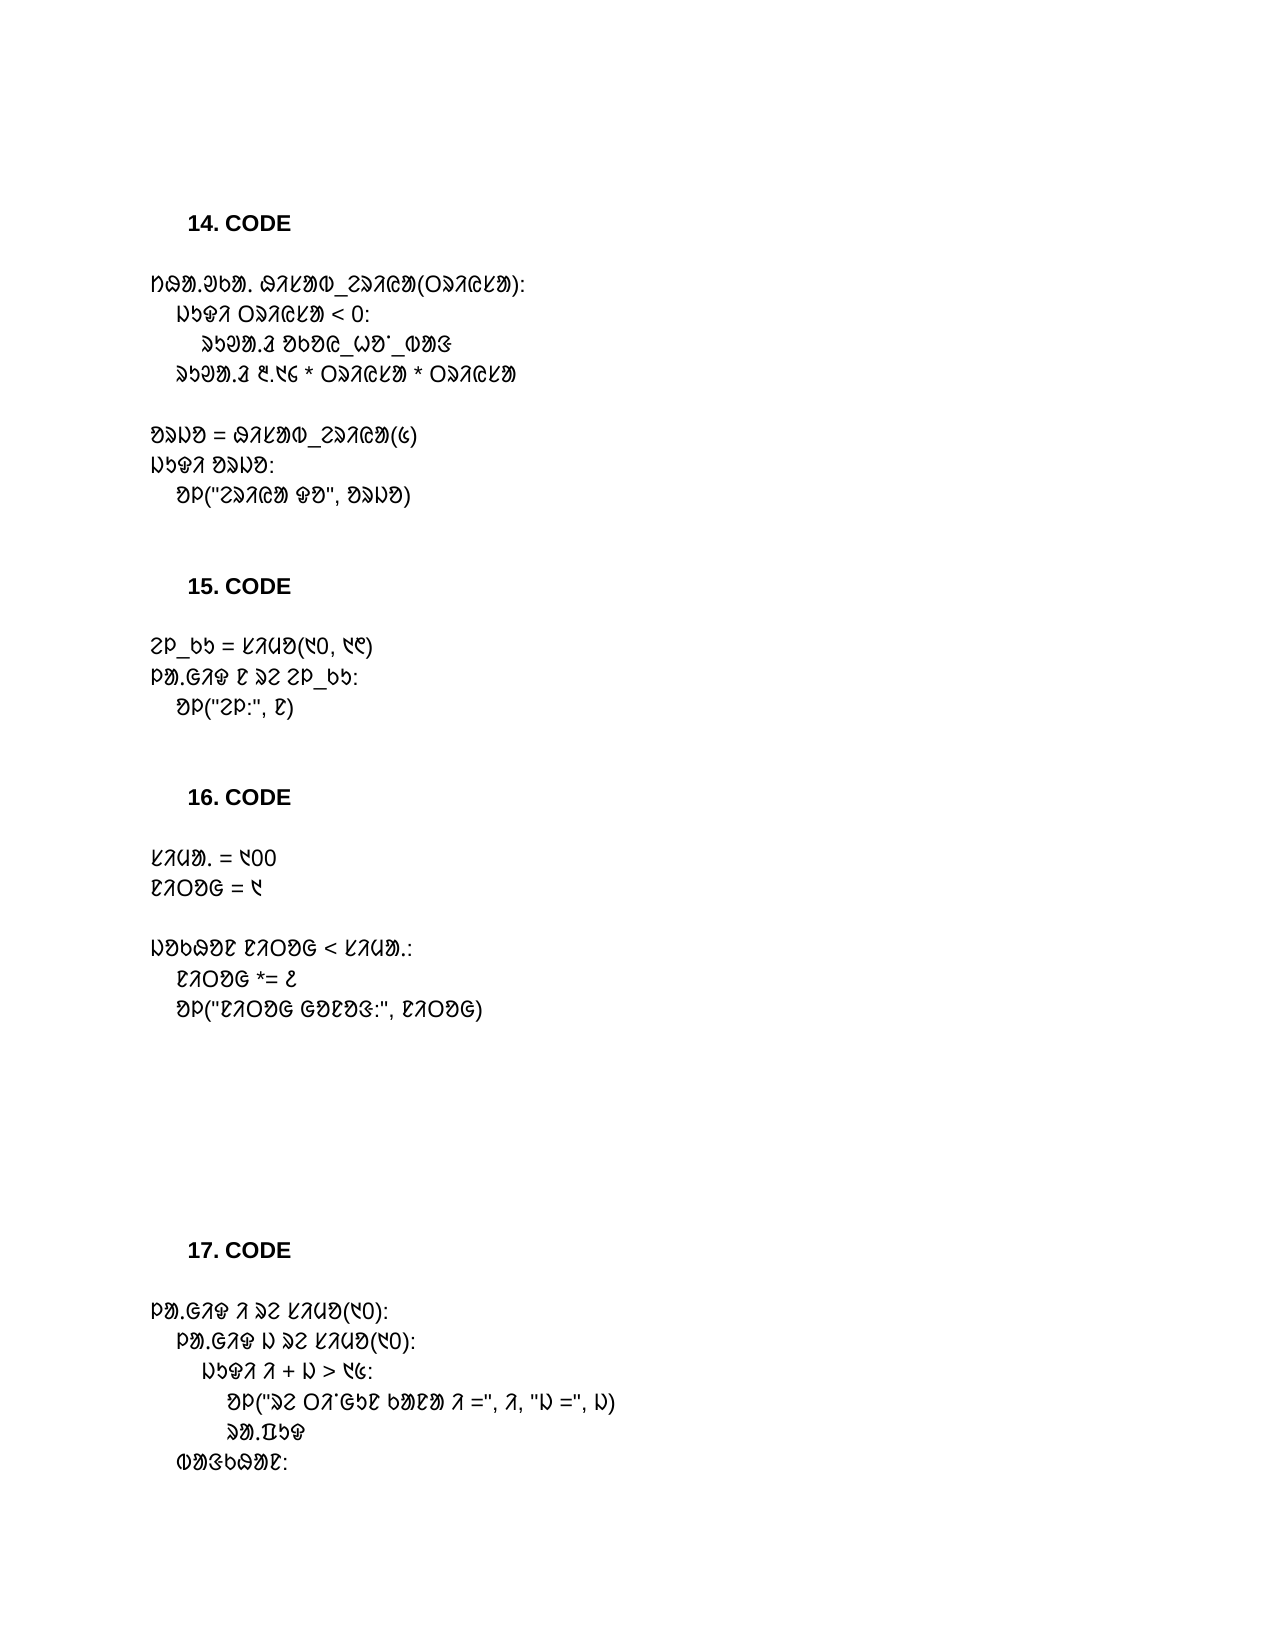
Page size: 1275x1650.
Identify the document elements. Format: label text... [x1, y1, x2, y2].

list CODE [187, 784, 1125, 811]
text ᱡᱩᱫᱤ ᱚᱨᱡᱚ: [150, 452, 1125, 478]
text ᱞᱟᱹᱜᱤᱫ ᱱ ᱨᱮ ᱮᱞ_ᱠᱩ: [150, 663, 1125, 690]
list CODE [187, 1237, 1125, 1264]
text ᱱᱤᱛᱚᱜ *= ᱒ [150, 966, 1125, 992]
list CODE [187, 573, 1125, 599]
text ᱴᱷᱟᱹᱣᱠᱟᱹ ᱷᱤᱥᱟᱵ_ᱮᱨᱤᱭᱟ(ᱛᱨᱤᱭᱥᱟ): [150, 271, 1125, 297]
list CODE [187, 210, 1125, 237]
text ᱞᱟᱹᱜᱤᱫ ᱡ ᱨᱮ ᱥᱤᱢᱚ(᱑᱐): [150, 1328, 1125, 1354]
text ᱨᱩᱣᱟᱹᱲ ᱚᱠᱚᱭ_ᱦᱚᱸ_ᱵᱟᱝ [150, 331, 1125, 358]
text ᱚᱞ("ᱱᱤᱛᱚᱜ ᱜᱚᱱᱚᱝ:", ᱱᱤᱛᱚᱜ) [150, 996, 1125, 1022]
text ᱚᱞ("ᱨᱮ ᱛᱤᱸᱜᱩᱱ ᱠᱟᱱᱟ ᱤ =", ᱤ, "ᱡ =", ᱡ) [150, 1388, 1125, 1415]
text ᱨᱟᱹᱯᱩᱫ [150, 1419, 1125, 1445]
text ᱡᱩᱫᱤ ᱤ + ᱡ > ᱑᱕: [150, 1358, 1125, 1385]
text ᱚᱞ("ᱮᱨᱤᱭᱟ ᱫᱚ", ᱚᱨᱡᱚ) [150, 482, 1125, 509]
text ᱞᱟᱹᱜᱤᱫ ᱤ ᱨᱮ ᱥᱤᱢᱚ(᱑᱐): [150, 1298, 1125, 1324]
text ᱚᱞ("ᱮᱞ:", ᱱ) [150, 694, 1125, 720]
text ᱵᱟᱝᱠᱷᱟᱱ: [150, 1449, 1125, 1475]
text ᱮᱞ_ᱠᱩ = ᱥᱤᱢᱚ(᱑᱐, ᱑᱖) [150, 633, 1125, 660]
text ᱥᱤᱢᱟᱹ = ᱑᱐᱐ [150, 845, 1125, 871]
text ᱨᱩᱣᱟᱹᱲ ᱓.᱑᱔ * ᱛᱨᱤᱭᱥᱟ * ᱛᱨᱤᱭᱥᱟ [150, 361, 1125, 388]
text ᱚᱨᱡᱚ = ᱷᱤᱥᱟᱵ_ᱮᱨᱤᱭᱟ(᱕) [150, 422, 1125, 448]
text ᱱᱤᱛᱚᱜ = ᱑ [150, 875, 1125, 901]
text ᱡᱩᱫᱤ ᱛᱨᱤᱭᱥᱟ < ᱐: [150, 301, 1125, 327]
text ᱡᱚᱠᱷᱚᱱ ᱱᱤᱛᱚᱜ < ᱥᱤᱢᱟᱹ: [150, 935, 1125, 962]
